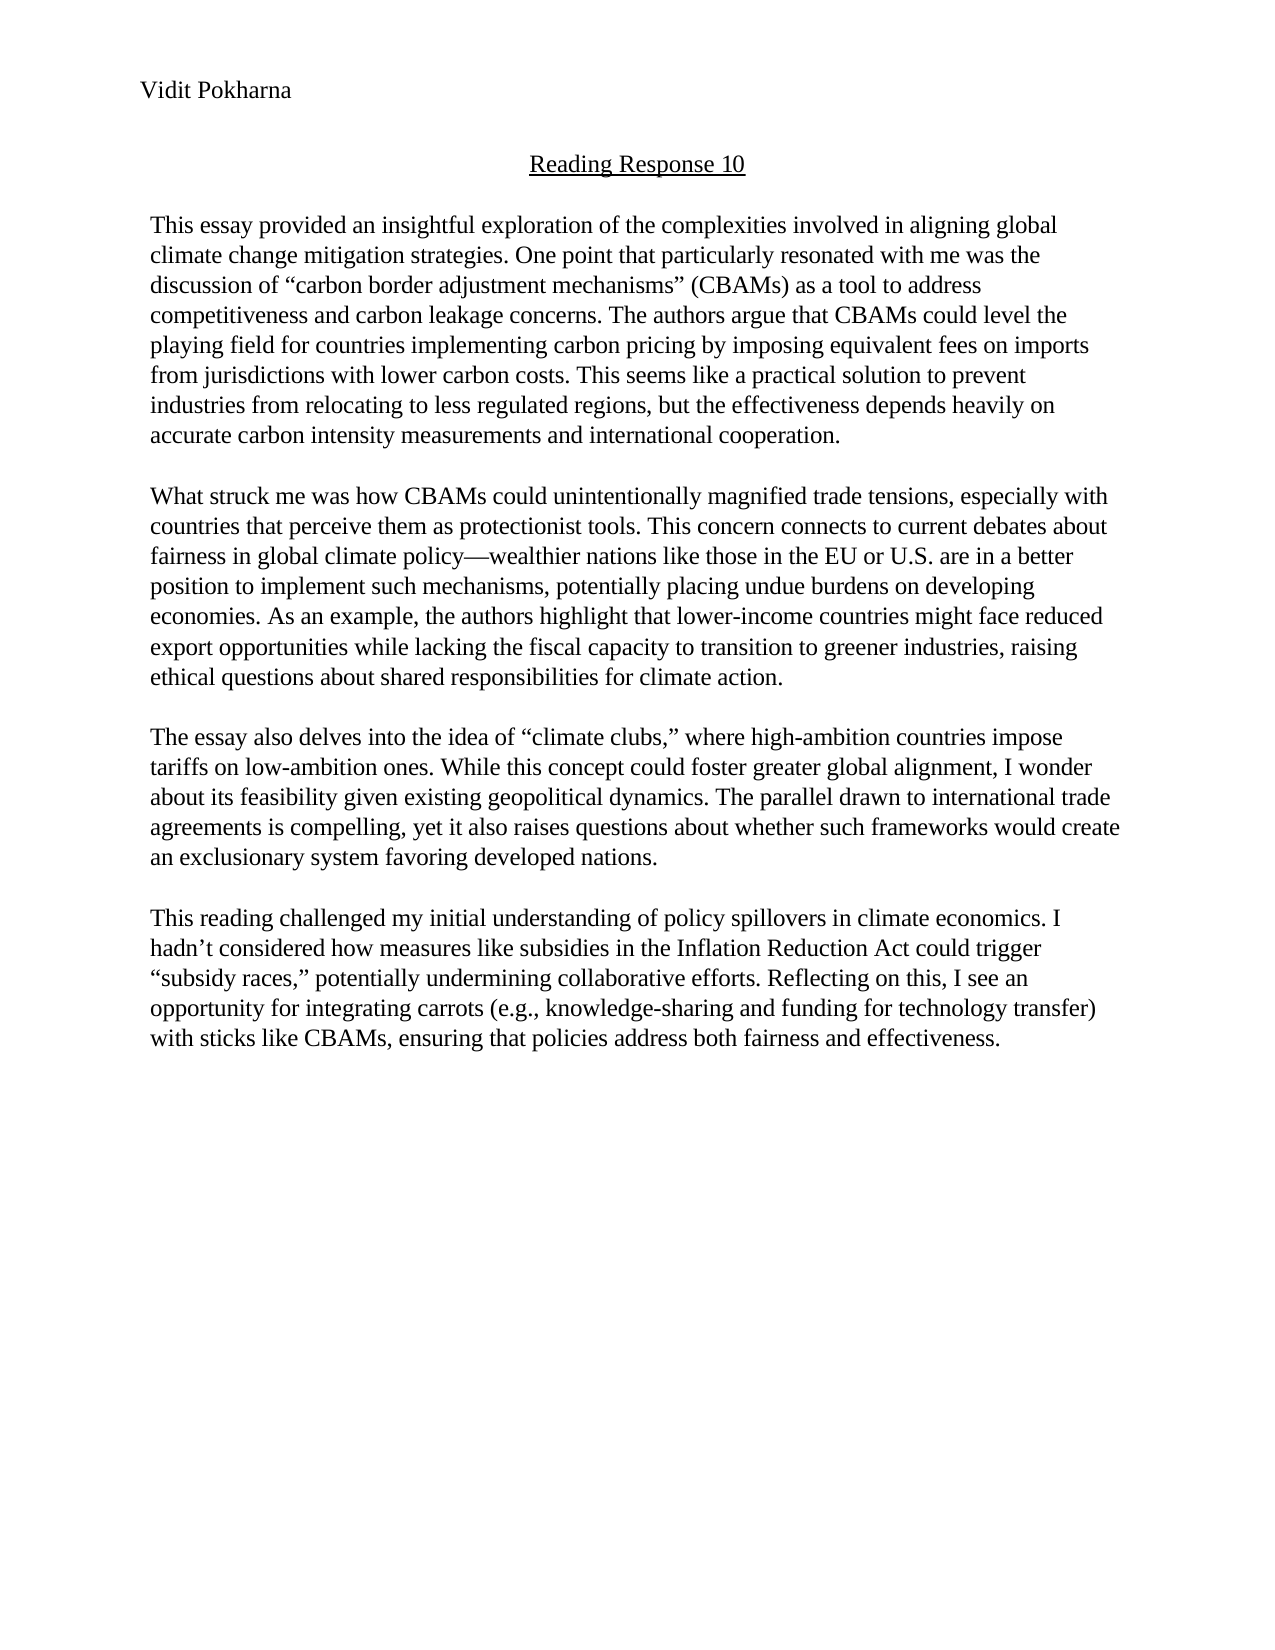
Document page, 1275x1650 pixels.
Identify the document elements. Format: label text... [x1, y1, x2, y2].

text The essay also delves into the idea of “climate clubs,” where high-ambition countries impose tariffs on low-ambition ones. While this concept could foster greater global alignment, I wonder about its feasibility given existing geopolitical dynamics. The parallel drawn to international trade agreements is compelling, yet it also raises questions about whether such frameworks would create an exclusionary system favoring developed nations. [150, 722, 1122, 871]
text This essay provided an insightful exploration of the complexities involved in aligning global climate change mitigation strategies. One point that particularly resonated with me was the discussion of “carbon border adjustment mechanisms” (CBAMs) as a tool to address competitiveness and carbon leakage concerns. The authors argue that CBAMs could level the playing field for countries implementing carbon pricing by imposing equivalent fees on imports from jurisdictions with lower carbon costs. This seems like a practical solution to prevent industries from relocating to less regulated regions, but the effectiveness depends heavily on accurate carbon intensity measurements and international cooperation. [150, 210, 1122, 449]
text This reading challenged my initial understanding of policy spillovers in climate economics. I hadn’t considered how measures like subsidies in the Inflation Reduction Act could trigger “subsidy races,” potentially undermining collaborative efforts. Reflecting on this, I see an opportunity for integrating carrots (e.g., knowledge-sharing and funding for technology transfer) with sticks like CBAMs, ensuring that policies address both fairness and effectiveness. [150, 903, 1122, 1052]
text Reading Response 10 [142, 149, 1133, 178]
text What struck me was how CBAMs could unintentionally magnified trade tensions, especially with countries that perceive them as protectionist tools. This concern connects to current debates about fairness in global climate policy—wealthier nations like those in the EU or U.S. are in a better position to implement such mechanisms, potentially placing undue burdens on developing economies. As an example, the authors highlight that lower-income countries might face reduced export opportunities while lacking the fiscal capacity to transition to greener industries, raising ethical questions about shared responsibilities for climate action. [150, 481, 1122, 690]
